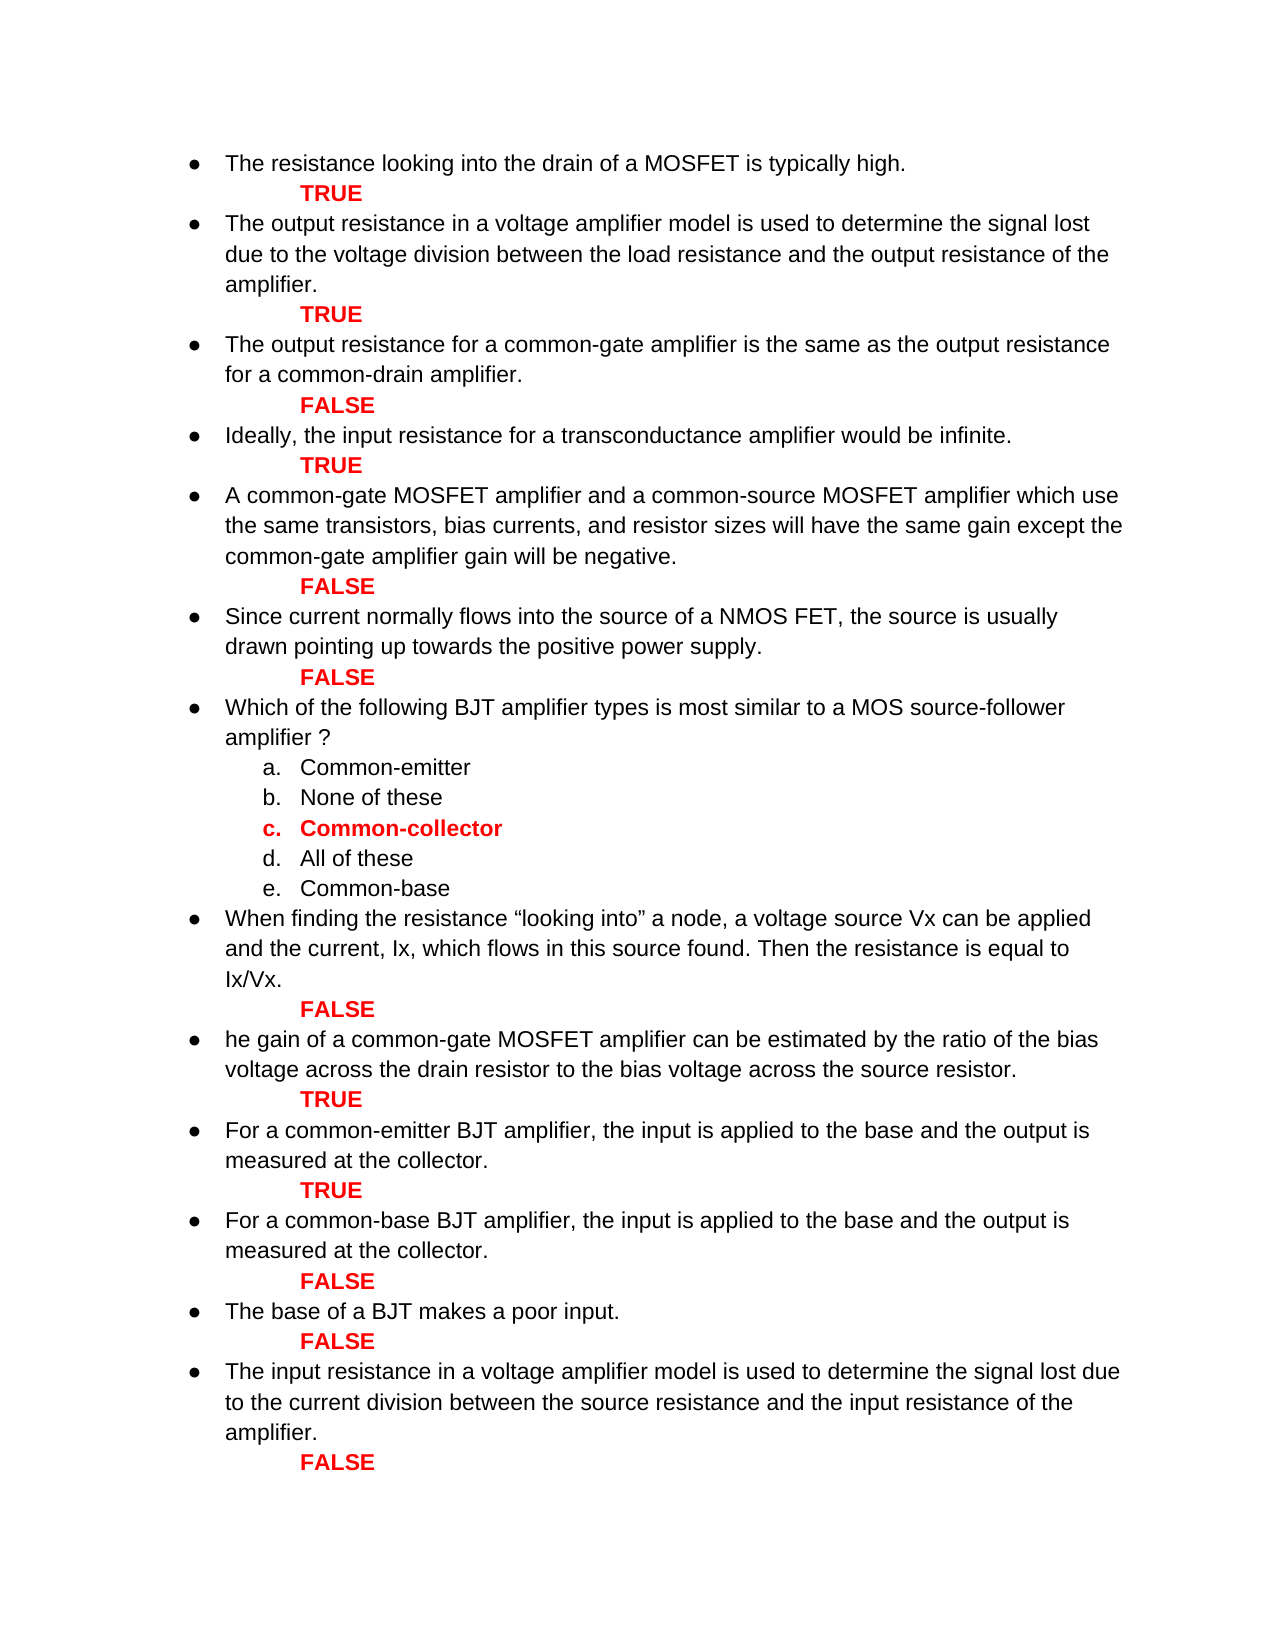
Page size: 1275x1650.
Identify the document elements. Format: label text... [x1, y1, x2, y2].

list For a common-base BJT amplifier, the input is applied to the base and the output is measured at the collector. [187, 1207, 1125, 1264]
list The resistance looking into the drain of a MOSFET is typically high. [187, 150, 1125, 176]
text FALSE [225, 1268, 1125, 1294]
text FALSE [225, 1449, 1125, 1475]
list Ideally, the input resistance for a transconductance amplifier would be infinite. [187, 422, 1125, 448]
text FALSE [225, 573, 1125, 599]
text FALSE [225, 1328, 1125, 1354]
list he gain of a common-gate MOSFET amplifier can be estimated by the ratio of the bias voltage across the drain resistor to the bias voltage across the source resistor. [187, 1026, 1125, 1083]
list Which of the following BJT amplifier types is most similar to a MOS source-follower amplifier ? [187, 694, 1125, 750]
list Common-base [262, 875, 1125, 901]
text TRUE [225, 1086, 1125, 1113]
text TRUE [225, 1177, 1125, 1203]
list The output resistance for a common-gate amplifier is the same as the output resistance for a common-drain amplifier. [187, 331, 1125, 388]
list The output resistance in a voltage amplifier model is used to determine the signal lost due to the voltage division between the load resistance and the output resistance of the amplifier. [187, 210, 1125, 297]
list Common-emitter [262, 754, 1125, 781]
text FALSE [225, 996, 1125, 1022]
text FALSE [225, 663, 1125, 690]
list When finding the resistance “looking into” a node, a voltage source Vx can be applied and the current, Ix, which flows in this source found. Then the resistance is equal to Ix/Vx. [187, 905, 1125, 992]
list Since current normally flows into the source of a NMOS FET, the source is usually drawn pointing up towards the positive power supply. [187, 603, 1125, 660]
list Common-collector [262, 814, 1125, 841]
list The input resistance in a voltage amplifier model is used to determine the signal lost due to the current division between the source resistance and the input resistance of the amplifier. [187, 1358, 1125, 1445]
list A common-gate MOSFET amplifier and a common-source MOSFET amplifier which use the same transistors, bias currents, and resistor sizes will have the same gain except the common-gate amplifier gain will be negative. [187, 482, 1125, 569]
list None of these [262, 784, 1125, 811]
list All of these [262, 845, 1125, 871]
list For a common-emitter BJT amplifier, the input is applied to the base and the output is measured at the collector. [187, 1117, 1125, 1173]
text TRUE [225, 301, 1125, 327]
text TRUE [225, 180, 1125, 207]
list The base of a BJT makes a poor input. [187, 1298, 1125, 1324]
text TRUE [225, 452, 1125, 478]
text FALSE [225, 392, 1125, 418]
